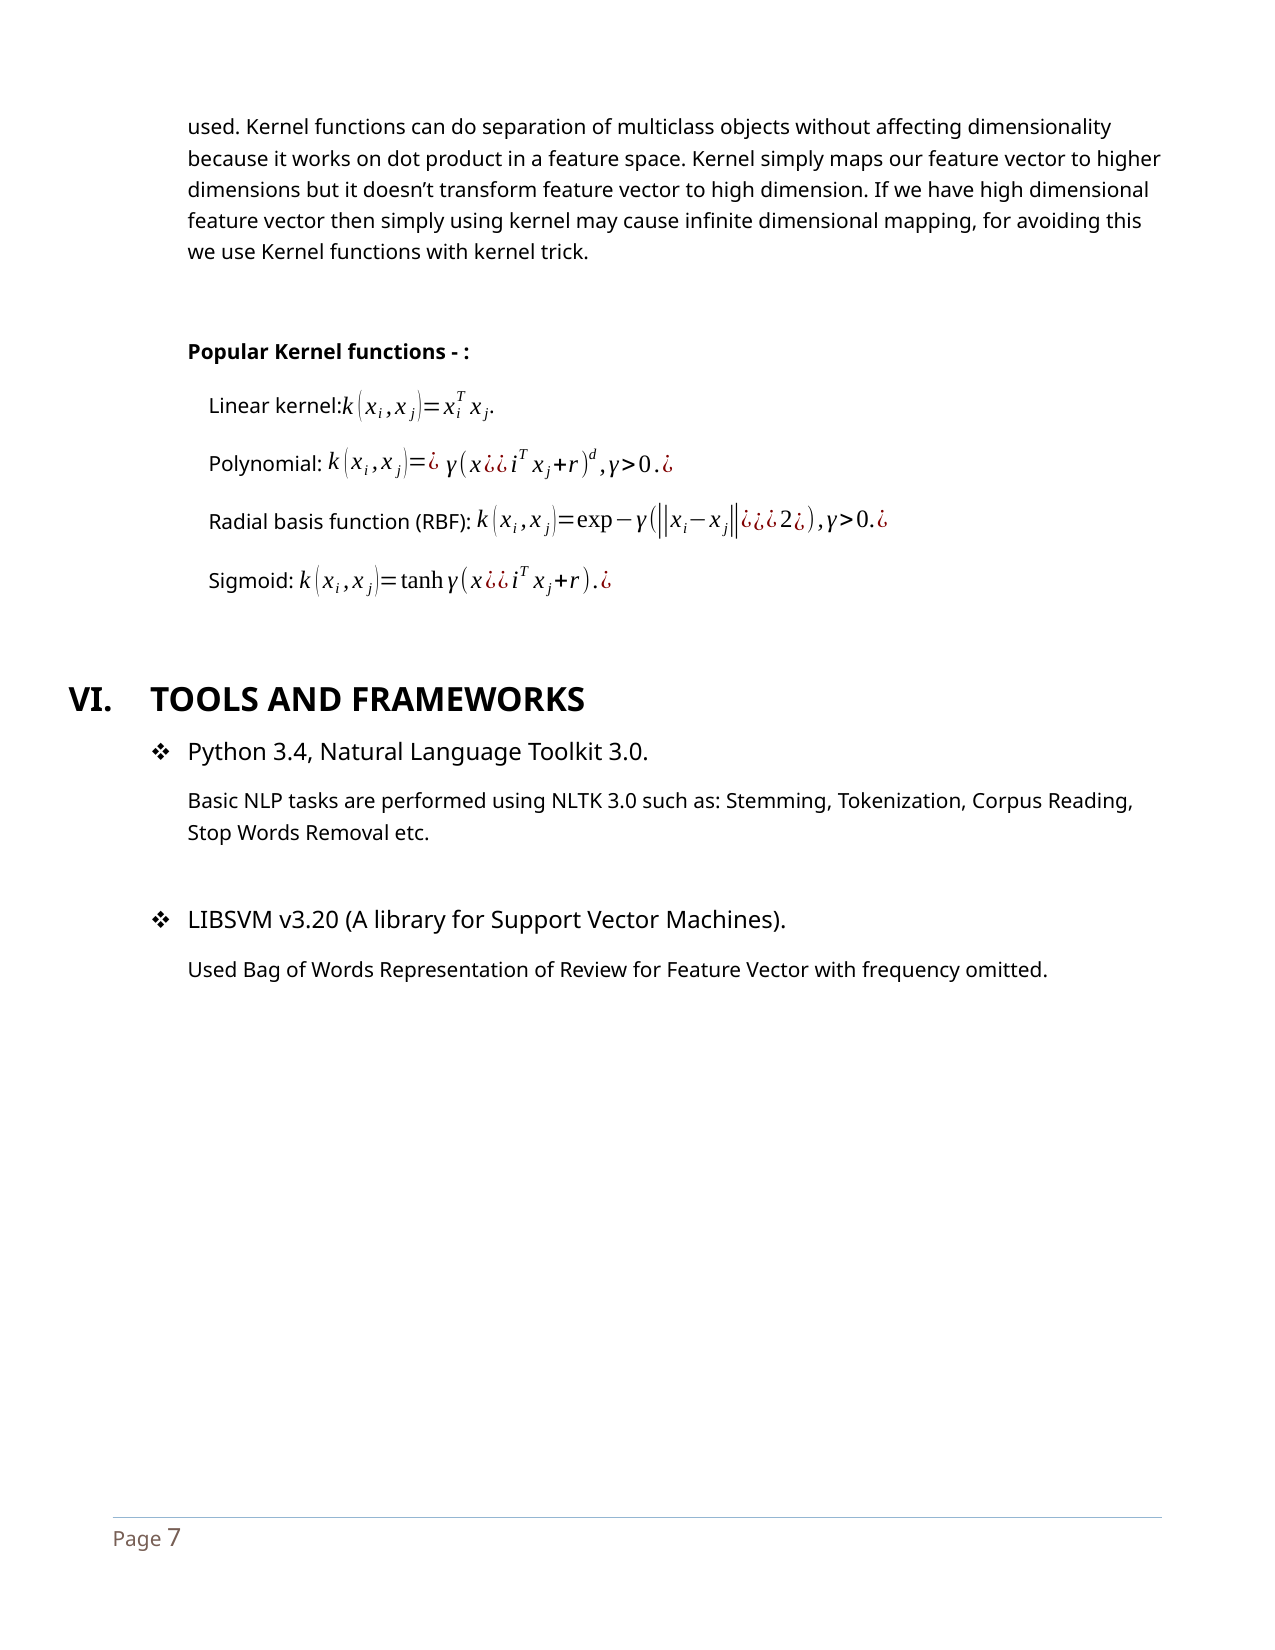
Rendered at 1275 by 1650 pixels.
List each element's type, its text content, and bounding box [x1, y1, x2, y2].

text Linear kernel:. [112, 387, 1162, 424]
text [187, 112, 1162, 266]
subtitle TOOLS AND FRAMEWORKS [112, 676, 1162, 722]
list LIBSVM v3.20 (A library for Support Vector Machines). [150, 903, 1162, 935]
text Radial basis function (RBF): [112, 502, 1162, 540]
text Sigmoid: [112, 562, 1162, 598]
text Used Bag of Words Representation of Review for Feature Vector with frequency omitted. [187, 955, 1162, 983]
text Basic NLP tasks are performed using NLTK 3.0 such as: Stemming, Tokenization, Corpus Reading, Stop Words Removal etc. [187, 786, 1162, 846]
text Popular Kernel functions - : [112, 337, 1162, 366]
text Polynomial: [112, 446, 1162, 481]
list Python 3.4, Natural Language Toolkit 3.0. [150, 734, 1162, 767]
